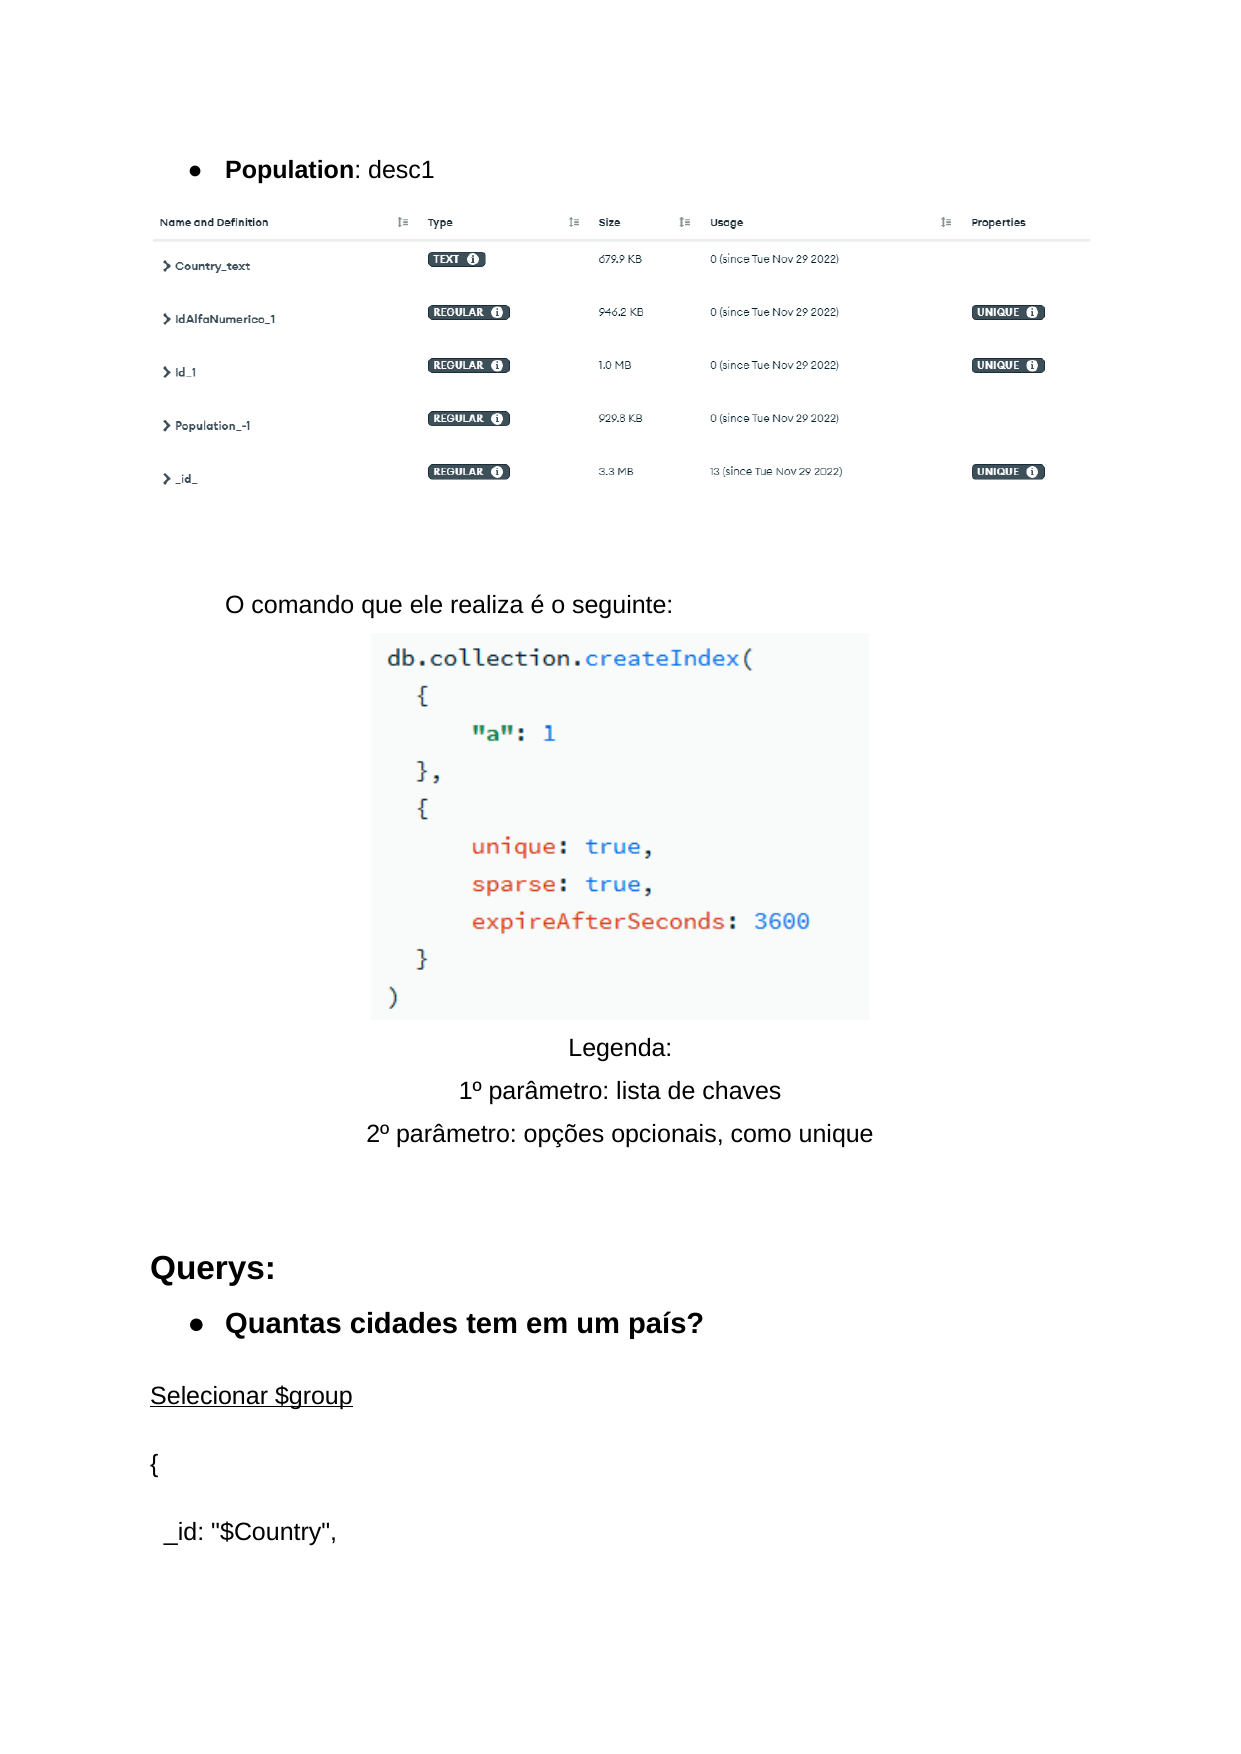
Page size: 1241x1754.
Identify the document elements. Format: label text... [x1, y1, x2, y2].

text Legenda: [150, 1032, 1090, 1061]
text Selecionar $group [150, 1381, 1090, 1410]
text { [150, 1449, 1090, 1478]
text O comando que ele realiza é o seguinte: [150, 590, 1090, 619]
picture [371, 633, 870, 1020]
text 1º parâmetro: lista de chaves [150, 1076, 1090, 1104]
list Quantas cidades tem em um país? [187, 1306, 1090, 1339]
text _id: "$Country", [150, 1517, 1090, 1546]
text 2º parâmetro: opções opcionais, como unique [150, 1119, 1090, 1147]
list Population: desc1 [187, 156, 1090, 184]
text Querys: [150, 1248, 1090, 1287]
picture [150, 198, 1091, 534]
